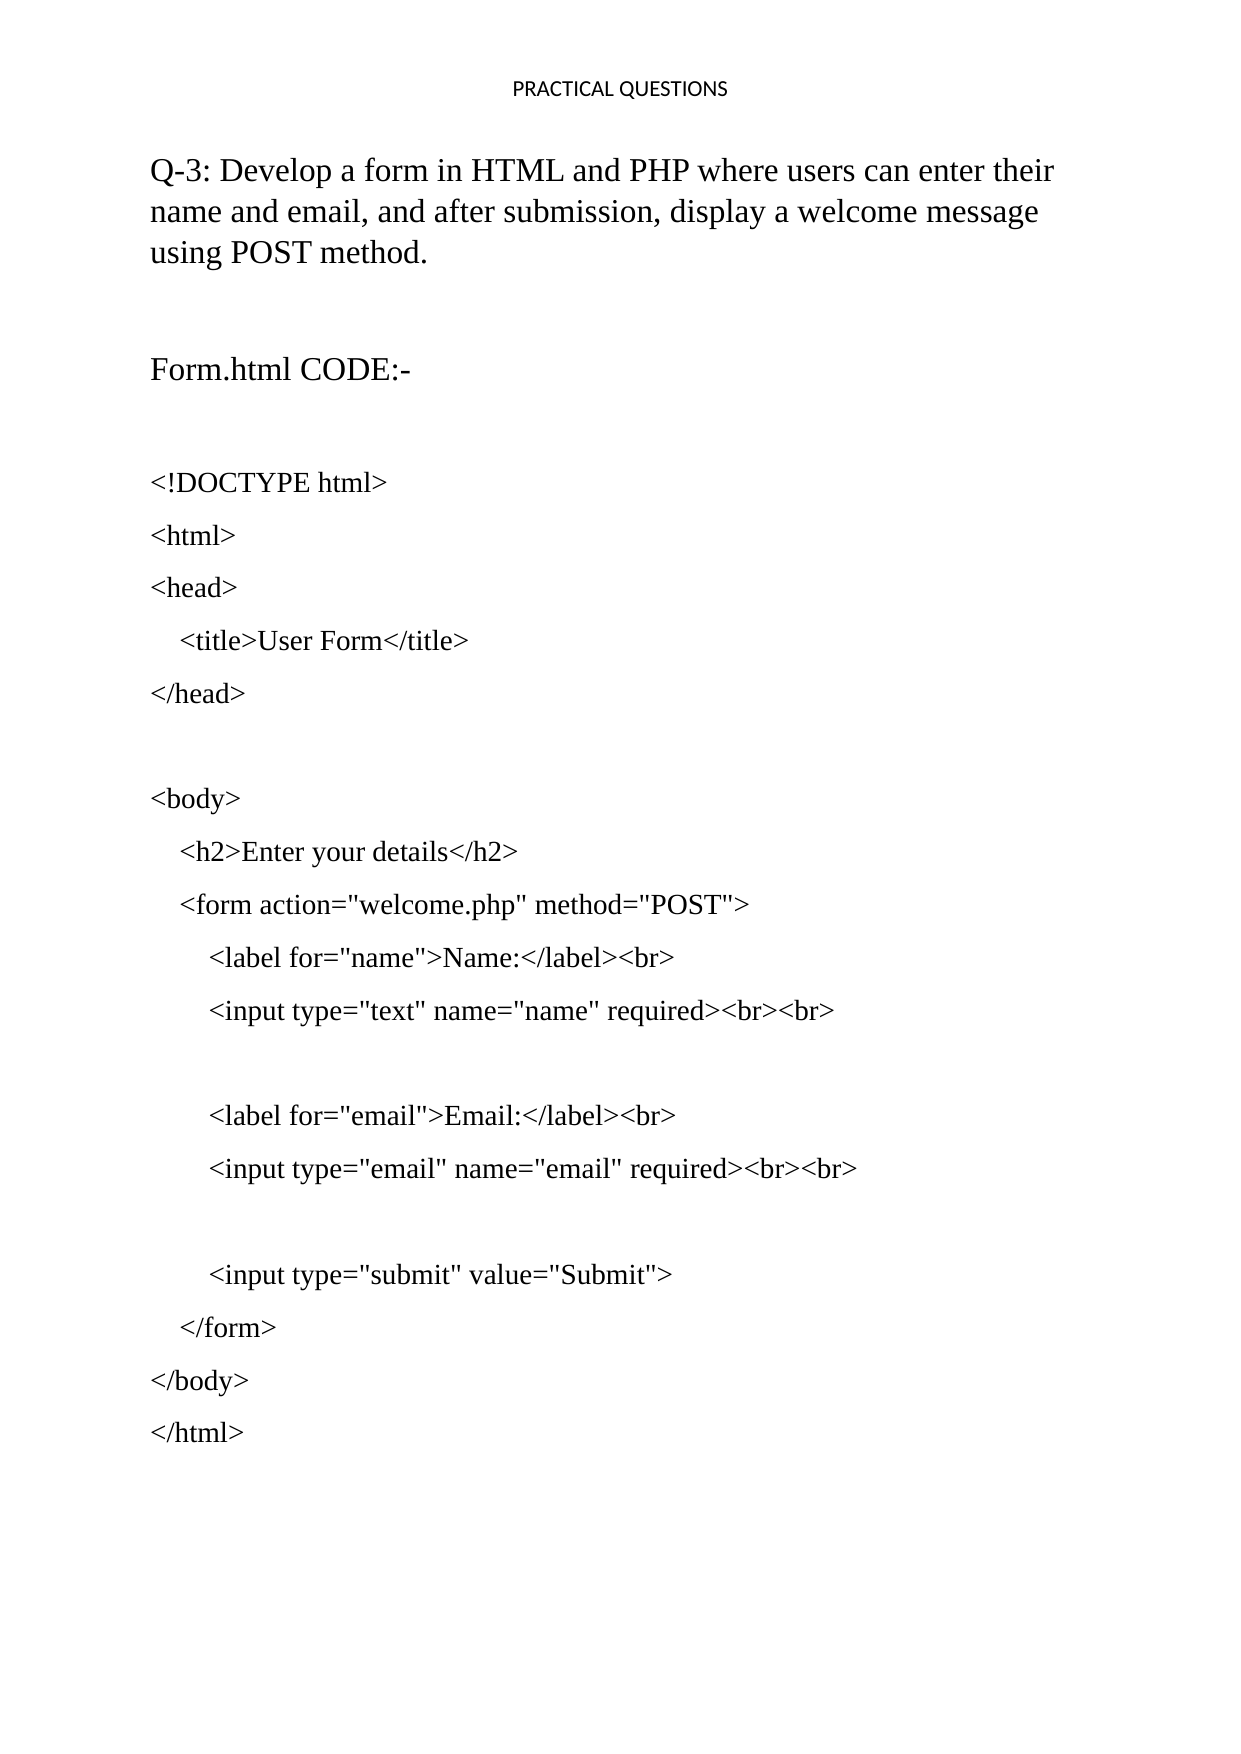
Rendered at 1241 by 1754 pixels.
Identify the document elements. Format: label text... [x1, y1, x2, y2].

text <!DOCTYPE html> [150, 465, 1090, 498]
text <h2>Enter your details</h2> [150, 834, 1090, 868]
text <label for="name">Name:</label><br> [150, 940, 1090, 974]
text <head> [150, 570, 1090, 604]
text </html> [150, 1415, 1090, 1449]
text <input type="submit" value="Submit"> [150, 1257, 1090, 1291]
text <input type="text" name="name" required><br><br> [150, 993, 1090, 1026]
text </form> [150, 1310, 1090, 1343]
text Q-3: Develop a form in HTML and PHP where users can enter their name and email, and after submission, display a welcome message using POST method. [150, 150, 1090, 271]
text <form action="welcome.php" method="POST"> [150, 887, 1090, 921]
text <title>User Form</title> [150, 623, 1090, 657]
text <body> [150, 782, 1090, 815]
text </head> [150, 676, 1090, 709]
text <html> [150, 518, 1090, 551]
text Form.html CODE:- [150, 349, 1090, 387]
text </body> [150, 1363, 1090, 1396]
text <label for="email">Email:</label><br> [150, 1098, 1090, 1132]
text <input type="email" name="email" required><br><br> [150, 1151, 1090, 1185]
